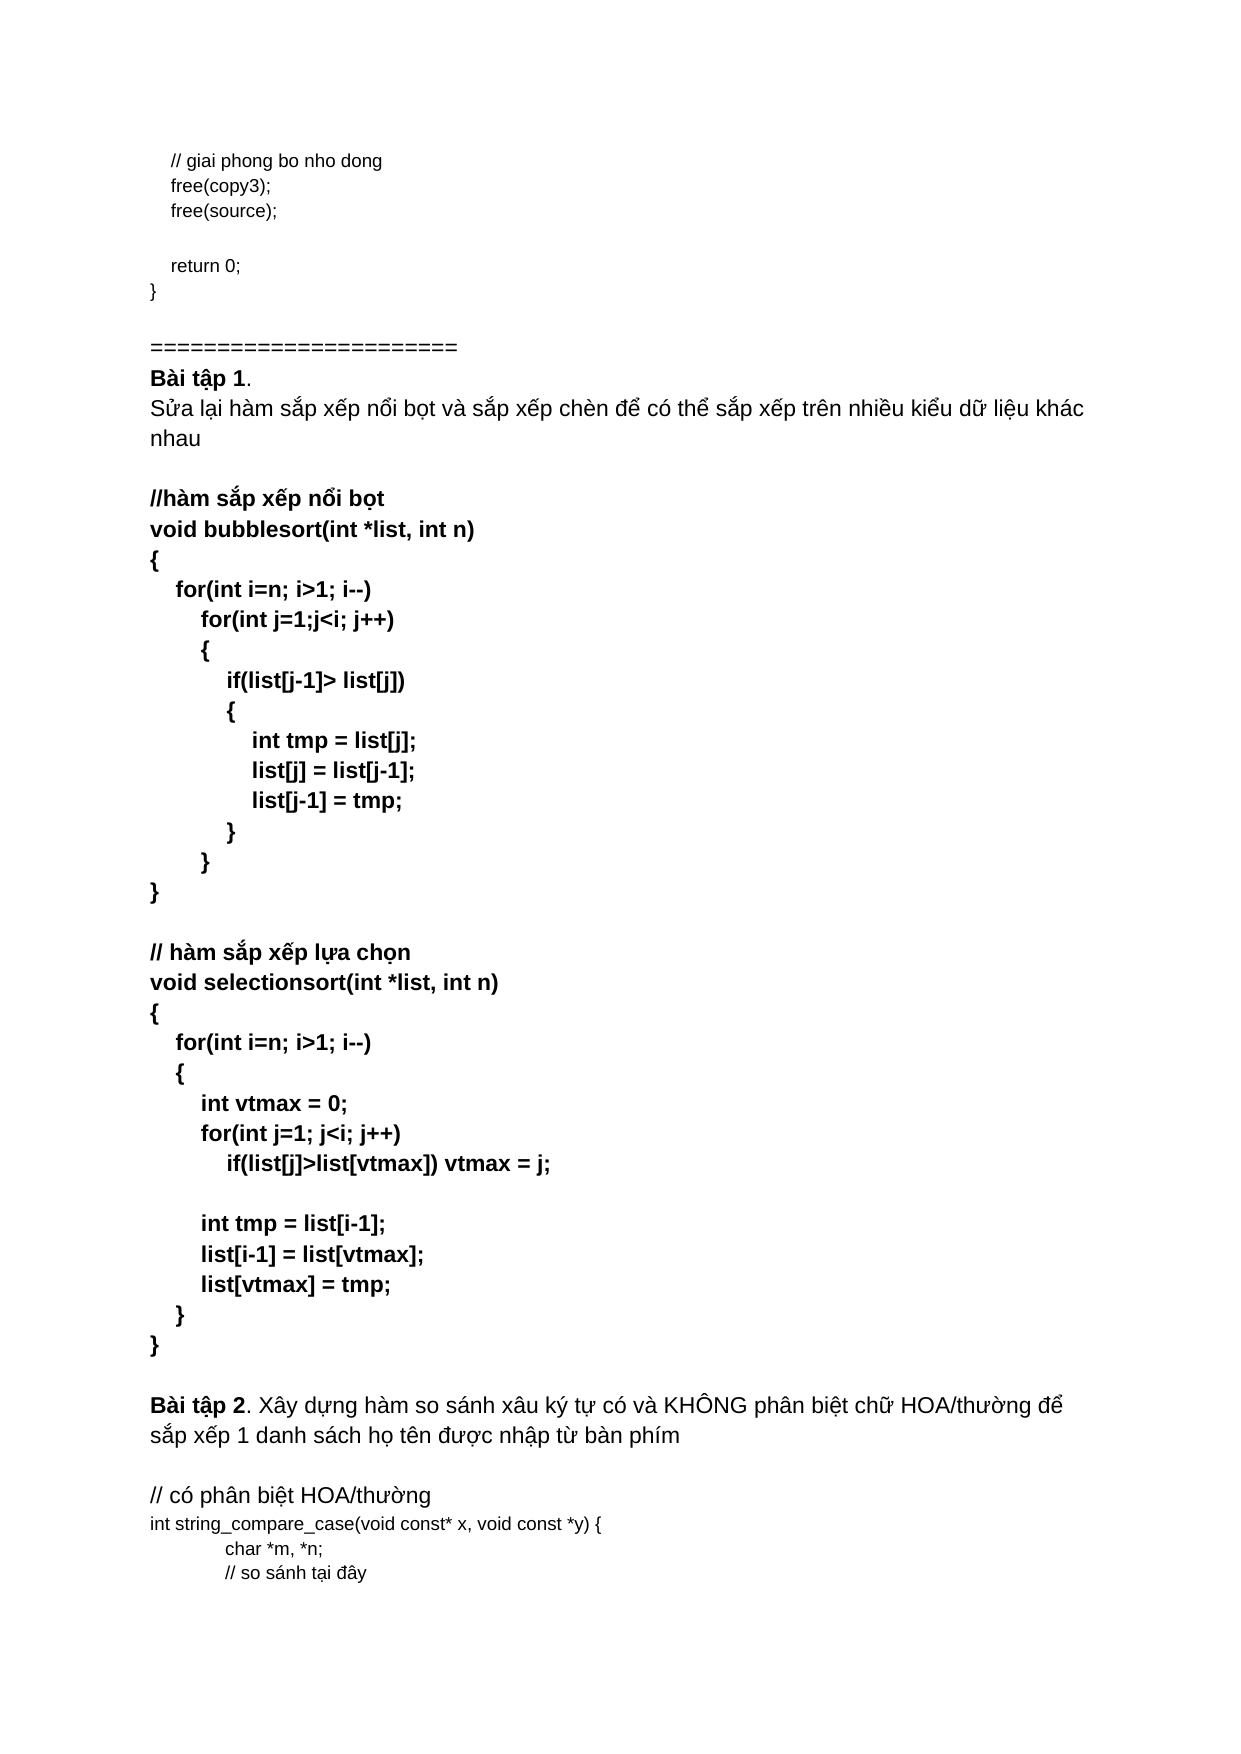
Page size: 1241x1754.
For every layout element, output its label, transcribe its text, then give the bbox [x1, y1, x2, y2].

text return 0; [150, 254, 1090, 276]
text } [150, 878, 1090, 904]
text int vtmax = 0; [150, 1089, 1090, 1116]
text // so sánh tại đây [150, 1562, 1090, 1584]
text // giai phong bo nho dong [150, 150, 1090, 172]
text if(list[j]>list[vtmax]) vtmax = j; [150, 1150, 1090, 1176]
text { [150, 636, 1090, 663]
text free(copy3); [150, 175, 1090, 196]
text ======================= [150, 334, 1090, 361]
text char *m, *n; [150, 1537, 1090, 1559]
text Bài tập 1. [150, 364, 1090, 391]
text for(int j=1; j<i; j++) [150, 1120, 1090, 1146]
text { [150, 999, 1090, 1025]
text int tmp = list[j]; [150, 727, 1090, 753]
text } [150, 848, 1090, 874]
text } [150, 1331, 1090, 1358]
text if(list[j-1]> list[j]) [150, 667, 1090, 693]
text int tmp = list[i-1]; [150, 1210, 1090, 1237]
text Bài tập 2. Xây dựng hàm so sánh xâu ký tự có và KHÔNG phân biệt chữ HOA/thường để sắp xếp 1 danh sách họ tên được nhập từ bàn phím [150, 1392, 1090, 1448]
text for(int i=n; i>1; i--) [150, 1029, 1090, 1056]
text list[j-1] = tmp; [150, 787, 1090, 814]
text } [150, 279, 1090, 301]
text for(int i=n; i>1; i--) [150, 576, 1090, 602]
text } [150, 818, 1090, 844]
text int string_compare_case(void const* x, void const *y) { [150, 1512, 1090, 1534]
text free(source); [150, 199, 1090, 221]
text { [150, 1059, 1090, 1086]
text //hàm sắp xếp nổi bọt [150, 485, 1090, 512]
text void selectionsort(int *list, int n) [150, 969, 1090, 995]
text // có phân biệt HOA/thường [150, 1482, 1090, 1509]
text // hàm sắp xếp lựa chọn [150, 938, 1090, 965]
text Sửa lại hàm sắp xếp nổi bọt và sắp xếp chèn để có thể sắp xếp trên nhiều kiểu dữ liệu khác nhau [150, 395, 1090, 451]
text { [150, 697, 1090, 723]
text for(int j=1;j<i; j++) [150, 606, 1090, 633]
text void bubblesort(int *list, int n) [150, 516, 1090, 542]
text } [150, 1301, 1090, 1327]
text list[vtmax] = tmp; [150, 1271, 1090, 1297]
text { [150, 546, 1090, 572]
text list[j] = list[j-1]; [150, 757, 1090, 784]
text list[i-1] = list[vtmax]; [150, 1241, 1090, 1267]
